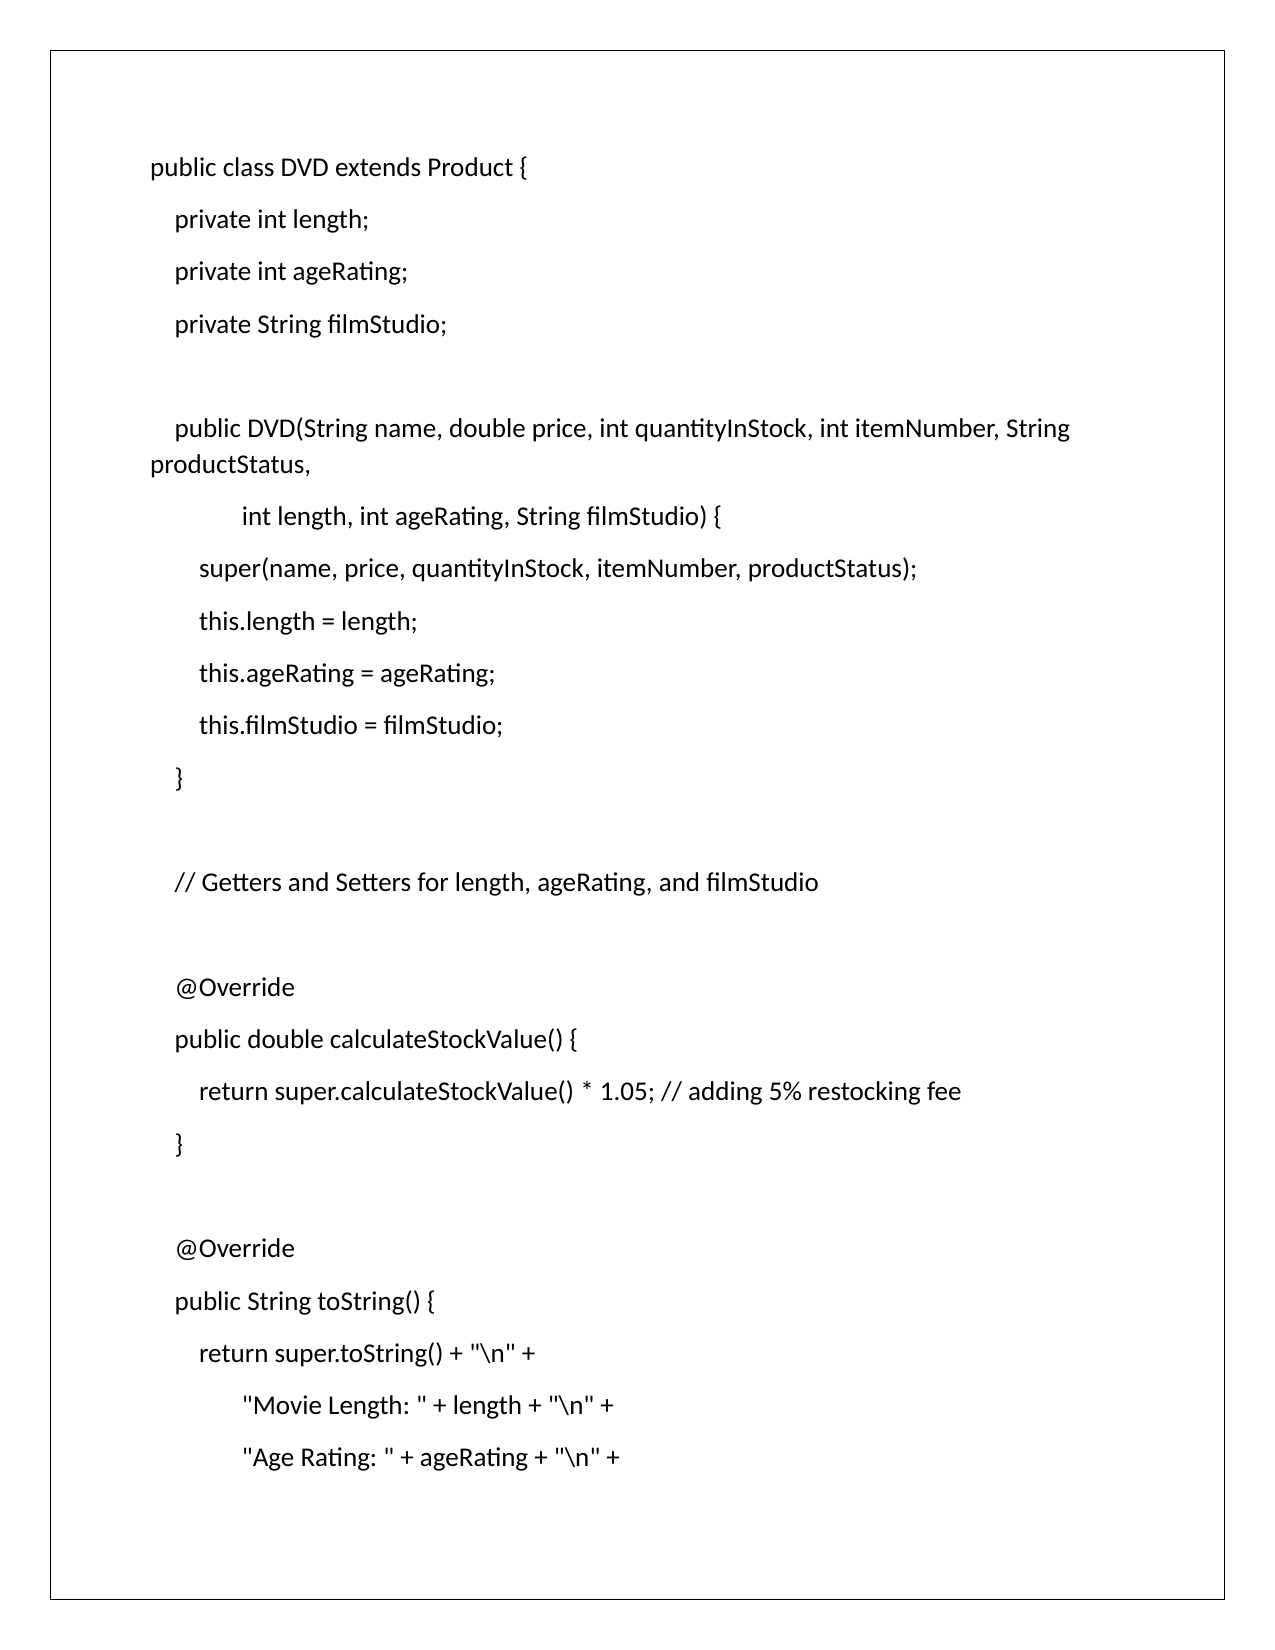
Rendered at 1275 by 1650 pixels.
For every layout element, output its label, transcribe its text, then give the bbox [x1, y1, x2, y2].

text "Movie Length: " + length + "\n" + [150, 1388, 1125, 1421]
text @Override [150, 1231, 1125, 1264]
text int length, int ageRating, String filmStudio) { [150, 499, 1125, 532]
text } [150, 1127, 1125, 1160]
text return super.calculateStockValue() * 1.05; // adding 5% restocking fee [150, 1074, 1125, 1108]
text public String toString() { [150, 1284, 1125, 1317]
text } [150, 761, 1125, 794]
text private int ageRating; [150, 254, 1125, 288]
text public class DVD extends Product { [150, 150, 1125, 183]
text public double calculateStockValue() { [150, 1022, 1125, 1055]
text this.ageRating = ageRating; [150, 656, 1125, 689]
text "Age Rating: " + ageRating + "\n" + [150, 1441, 1125, 1474]
text private int length; [150, 202, 1125, 235]
text this.filmStudio = filmStudio; [150, 708, 1125, 742]
text super(name, price, quantityInStock, itemNumber, productStatus); [150, 552, 1125, 585]
text @Override [150, 970, 1125, 1003]
text public DVD(String name, double price, int quantityInStock, int itemNumber, String productStatus, [150, 411, 1125, 480]
text this.length = length; [150, 604, 1125, 637]
text private String filmStudio; [150, 307, 1125, 340]
text // Getters and Setters for length, ageRating, and filmStudio [150, 865, 1125, 898]
text return super.toString() + "\n" + [150, 1336, 1125, 1369]
